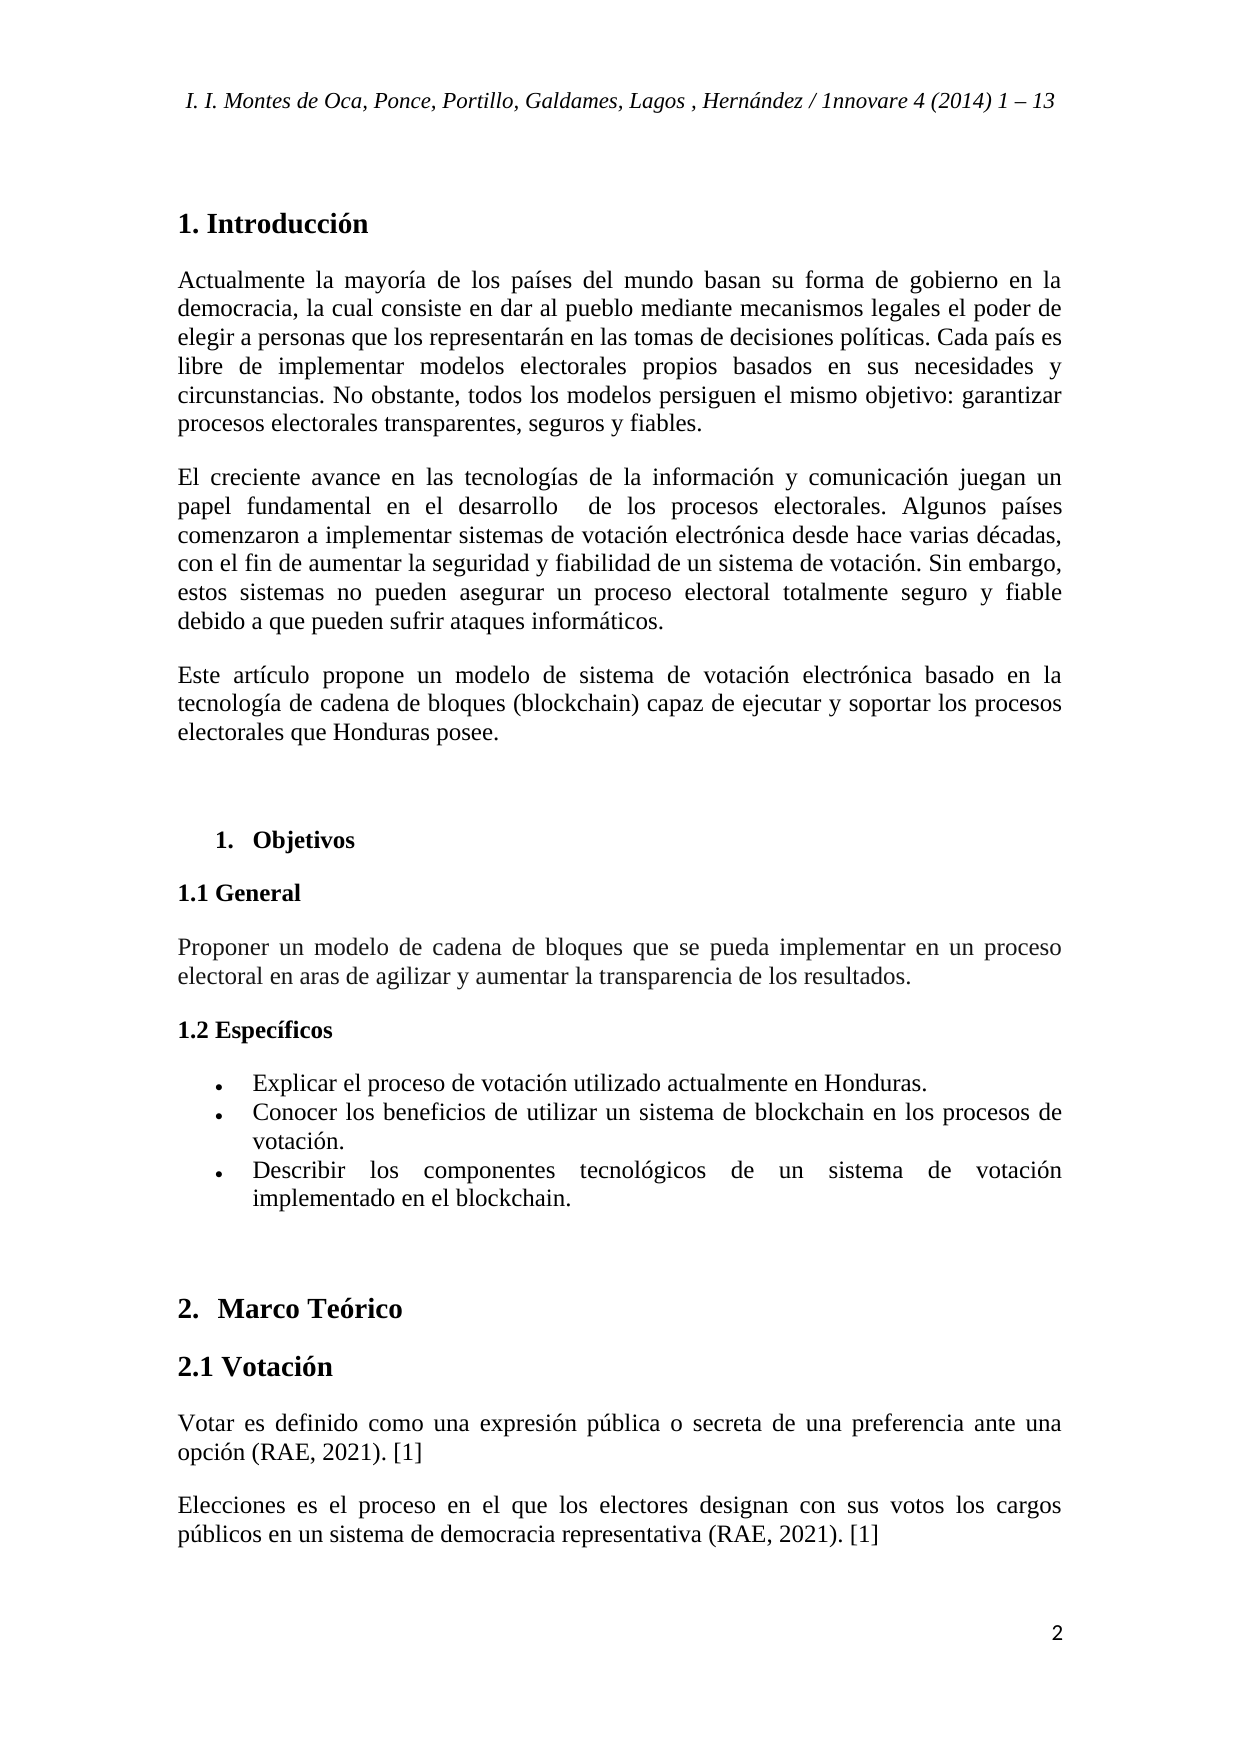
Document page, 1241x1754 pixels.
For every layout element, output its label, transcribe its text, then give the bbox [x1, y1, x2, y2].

text 2. Marco Teórico [177, 1291, 1063, 1324]
text El creciente avance en las tecnologías de la información y comunicación juegan un papel fundamental en el desarrollo de los procesos electorales. Algunos países comenzaron a implementar sistemas de votación electrónica desde hace varias décadas, con el fin de aumentar la seguridad y fiabilidad de un sistema de votación. Sin embargo, estos sistemas no pueden asegurar un proceso electoral totalmente seguro y fiable debido a que pueden sufrir ataques informáticos. [177, 462, 1063, 635]
list Conocer los beneficios de utilizar un sistema de blockchain en los procesos de votación. [215, 1097, 1063, 1155]
list Objetivos [215, 825, 1063, 853]
text Proponer un modelo de cadena de bloques que se pueda implementar en un proceso electoral en aras de agilizar y aumentar la transparencia de los resultados. [177, 932, 1063, 990]
text 1.1 General [177, 878, 1063, 907]
text Elecciones es el proceso en el que los electores designan con sus votos los cargos públicos en un sistema de democracia representativa (RAE, 2021). [1] [177, 1491, 1063, 1548]
text Actualmente la mayoría de los países del mundo basan su forma de gobierno en la democracia, la cual consiste en dar al pueblo mediante mecanismos legales el poder de elegir a personas que los representarán en las tomas de decisiones políticas. Cada país es libre de implementar modelos electorales propios basados en sus necesidades y circunstancias. No obstante, todos los modelos persiguen el mismo objetivo: garantizar procesos electorales transparentes, seguros y fiables. [177, 265, 1063, 437]
text Este artículo propone un modelo de sistema de votación electrónica basado en la tecnología de cadena de bloques (blockchain) capaz de ejecutar y soportar los procesos electorales que Honduras posee. [177, 660, 1063, 746]
text 1. Introducción [177, 206, 1063, 240]
list Describir los componentes tecnológicos de un sistema de votación implementado en el blockchain. [215, 1155, 1063, 1212]
text 2.1 Votación [177, 1349, 1063, 1383]
text Votar es definido como una expresión pública o secreta de una preferencia ante una opción (RAE, 2021). [1] [177, 1408, 1063, 1466]
list Explicar el proceso de votación utilizado actualmente en Honduras. [215, 1068, 1063, 1097]
text 1.2 Específicos [177, 1015, 1063, 1043]
